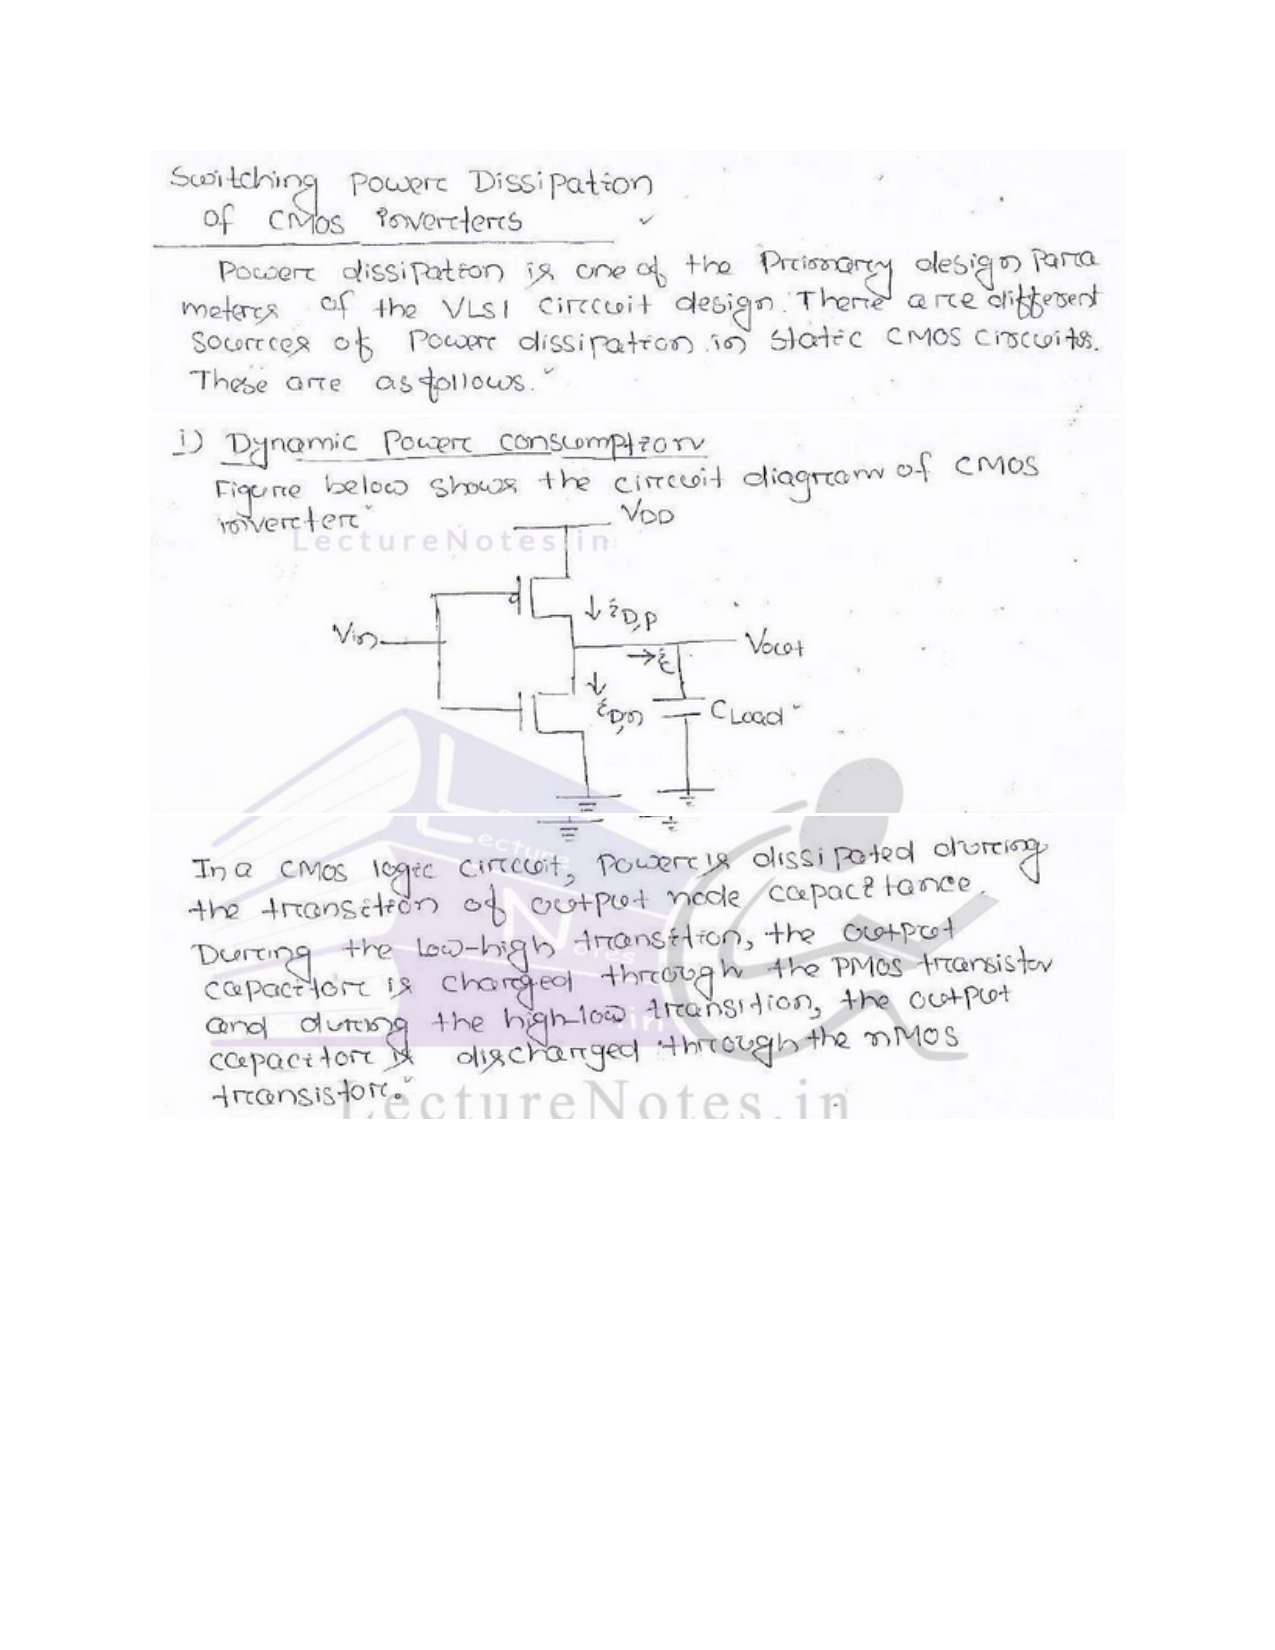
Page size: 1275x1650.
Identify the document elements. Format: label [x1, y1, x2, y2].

picture [150, 150, 1125, 414]
picture [150, 417, 1125, 813]
picture [150, 816, 1115, 1119]
